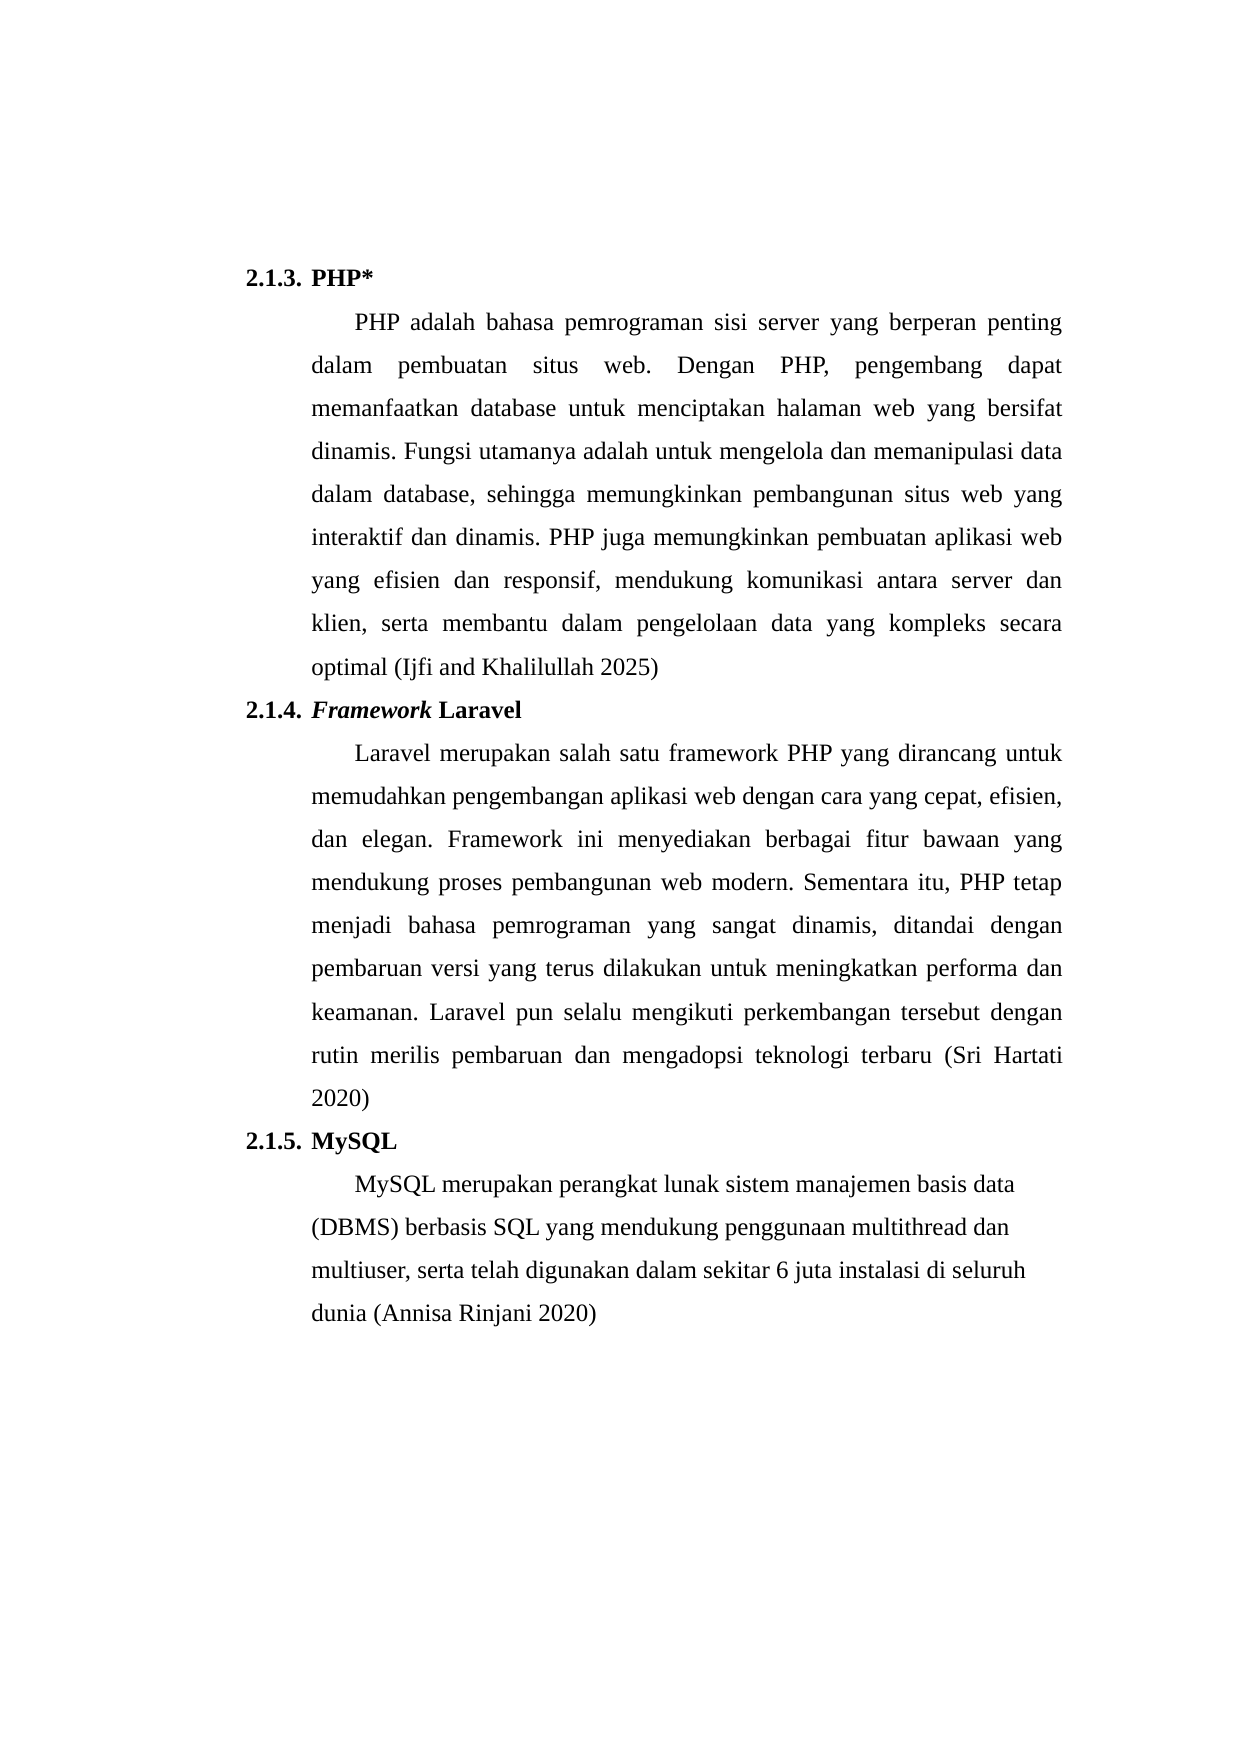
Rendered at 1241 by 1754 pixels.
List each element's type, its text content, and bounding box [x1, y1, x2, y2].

list PHP adalah bahasa pemrograman sisi server yang berperan penting dalam pembuatan situs web. Dengan PHP, pengembang dapat memanfaatkan database untuk menciptakan halaman web yang bersifat dinamis. Fungsi utamanya adalah untuk mengelola dan memanipulasi data dalam database, sehingga memungkinkan pembangunan situs web yang interaktif dan dinamis. PHP juga memungkinkan pembuatan aplikasi web yang efisien dan responsif, mendukung komunikasi antara server dan klien, serta membantu dalam pengelolaan data yang kompleks secara optimal (Ijfi and Khalilullah 2025) [311, 307, 1063, 680]
list MySQL merupakan perangkat lunak sistem manajemen basis data (DBMS) berbasis SQL yang mendukung penggunaan multithread dan multiuser, serta telah digunakan dalam sekitar 6 juta instalasi di seluruh dunia (Annisa Rinjani 2020) [311, 1169, 1063, 1327]
list MySQL [274, 1126, 1063, 1155]
list Laravel merupakan salah satu framework PHP yang dirancang untuk memudahkan pengembangan aplikasi web dengan cara yang cepat, efisien, dan elegan. Framework ini menyediakan berbagai fitur bawaan yang mendukung proses pembangunan web modern. Sementara itu, PHP tetap menjadi bahasa pemrograman yang sangat dinamis, ditandai dengan pembaruan versi yang terus dilakukan untuk meningkatkan performa dan keamanan. Laravel pun selalu mengikuti perkembangan tersebut dengan rutin merilis pembaruan dan mengadopsi teknologi terbaru (Sri Hartati 2020) [311, 738, 1063, 1112]
list Framework Laravel [274, 695, 1063, 723]
list PHP* [274, 263, 1063, 292]
